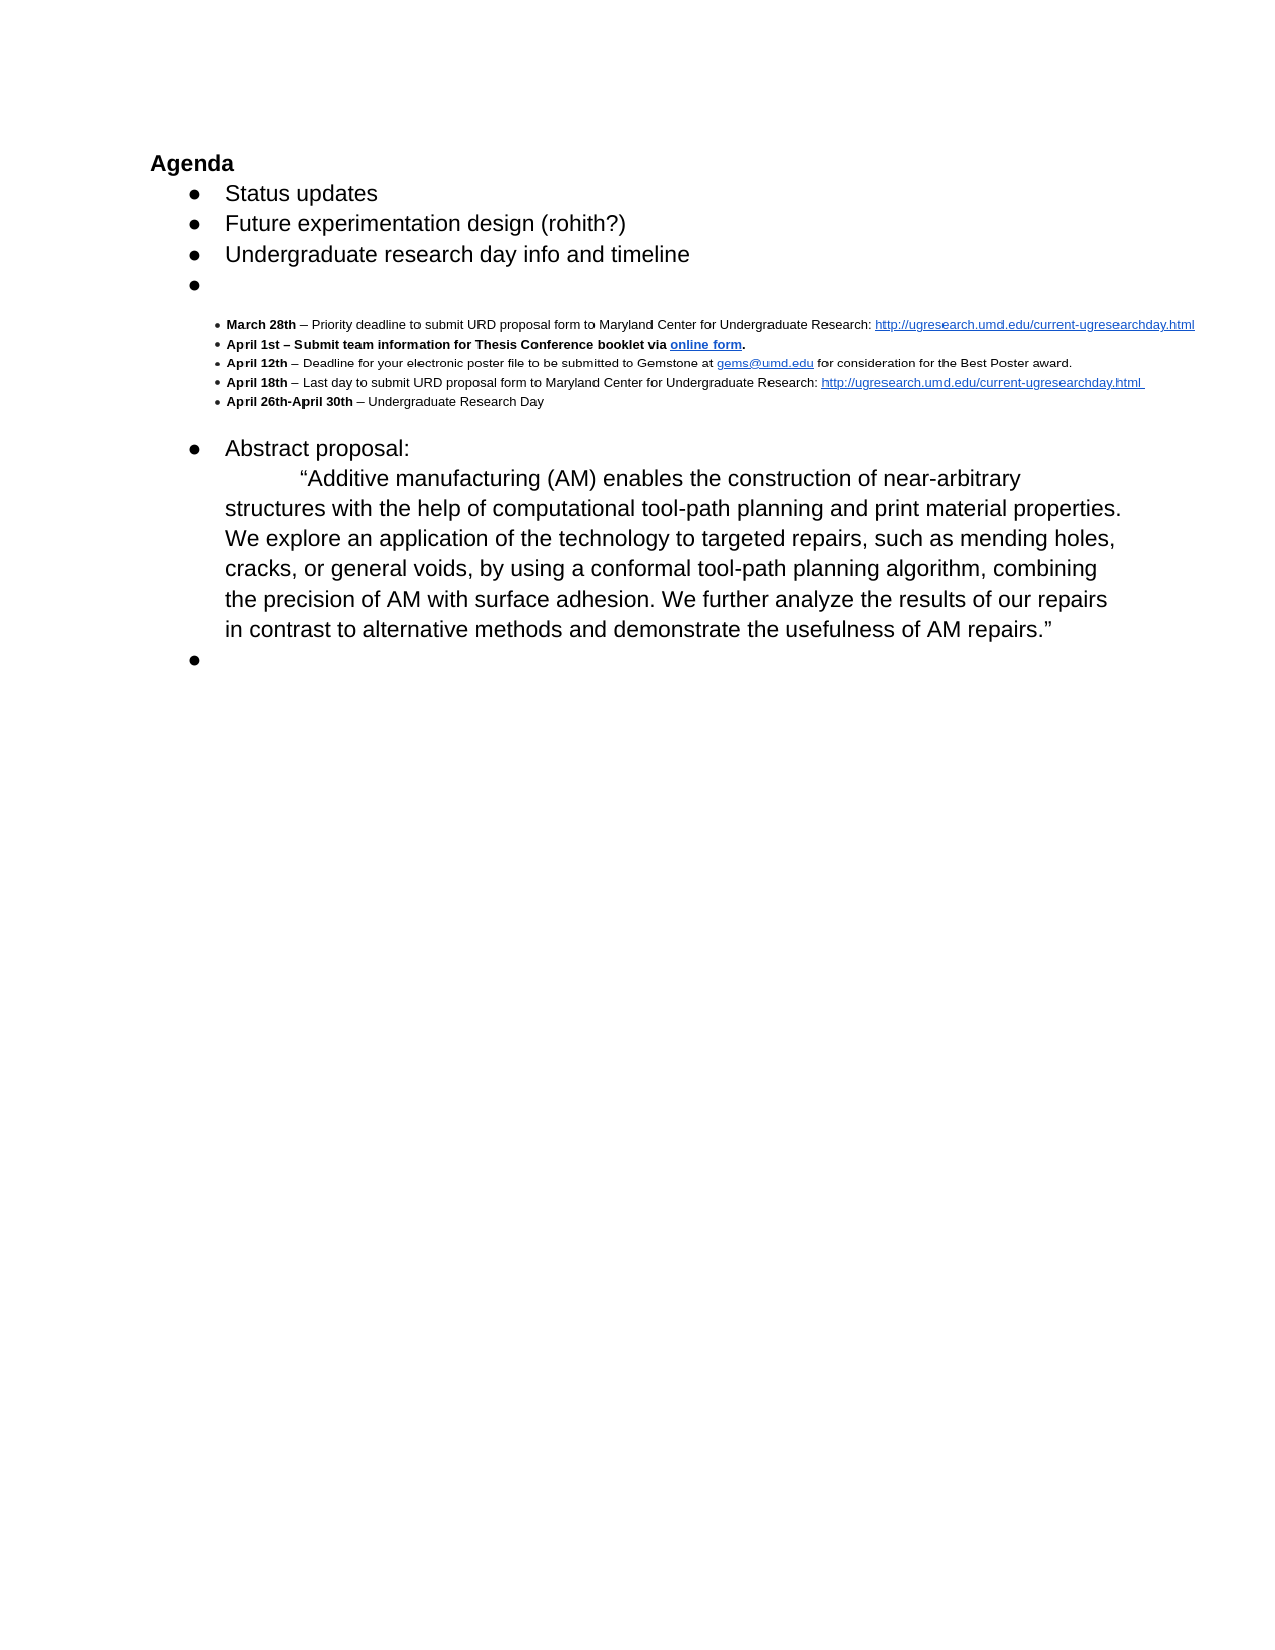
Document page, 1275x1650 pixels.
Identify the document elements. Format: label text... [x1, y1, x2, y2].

text “Additive manufacturing (AM) enables the construction of near-arbitrary structures with the help of computational tool-path planning and print material properties. We explore an application of the technology to targeted repairs, such as mending holes, cracks, or general voids, by using a conformal tool-path planning algorithm, combining the precision of AM with surface adhesion. We further analyze the results of our repairs in contrast to alternative methods and demonstrate the usefulness of AM repairs.” [225, 465, 1125, 642]
picture [187, 301, 1235, 431]
list Future experimentation design (rohith?) [187, 210, 1125, 237]
list Status updates [187, 180, 1125, 207]
text Agenda [150, 150, 1125, 176]
list Undergraduate research day info and timeline [187, 241, 1125, 267]
list Abstract proposal: [187, 434, 1125, 461]
